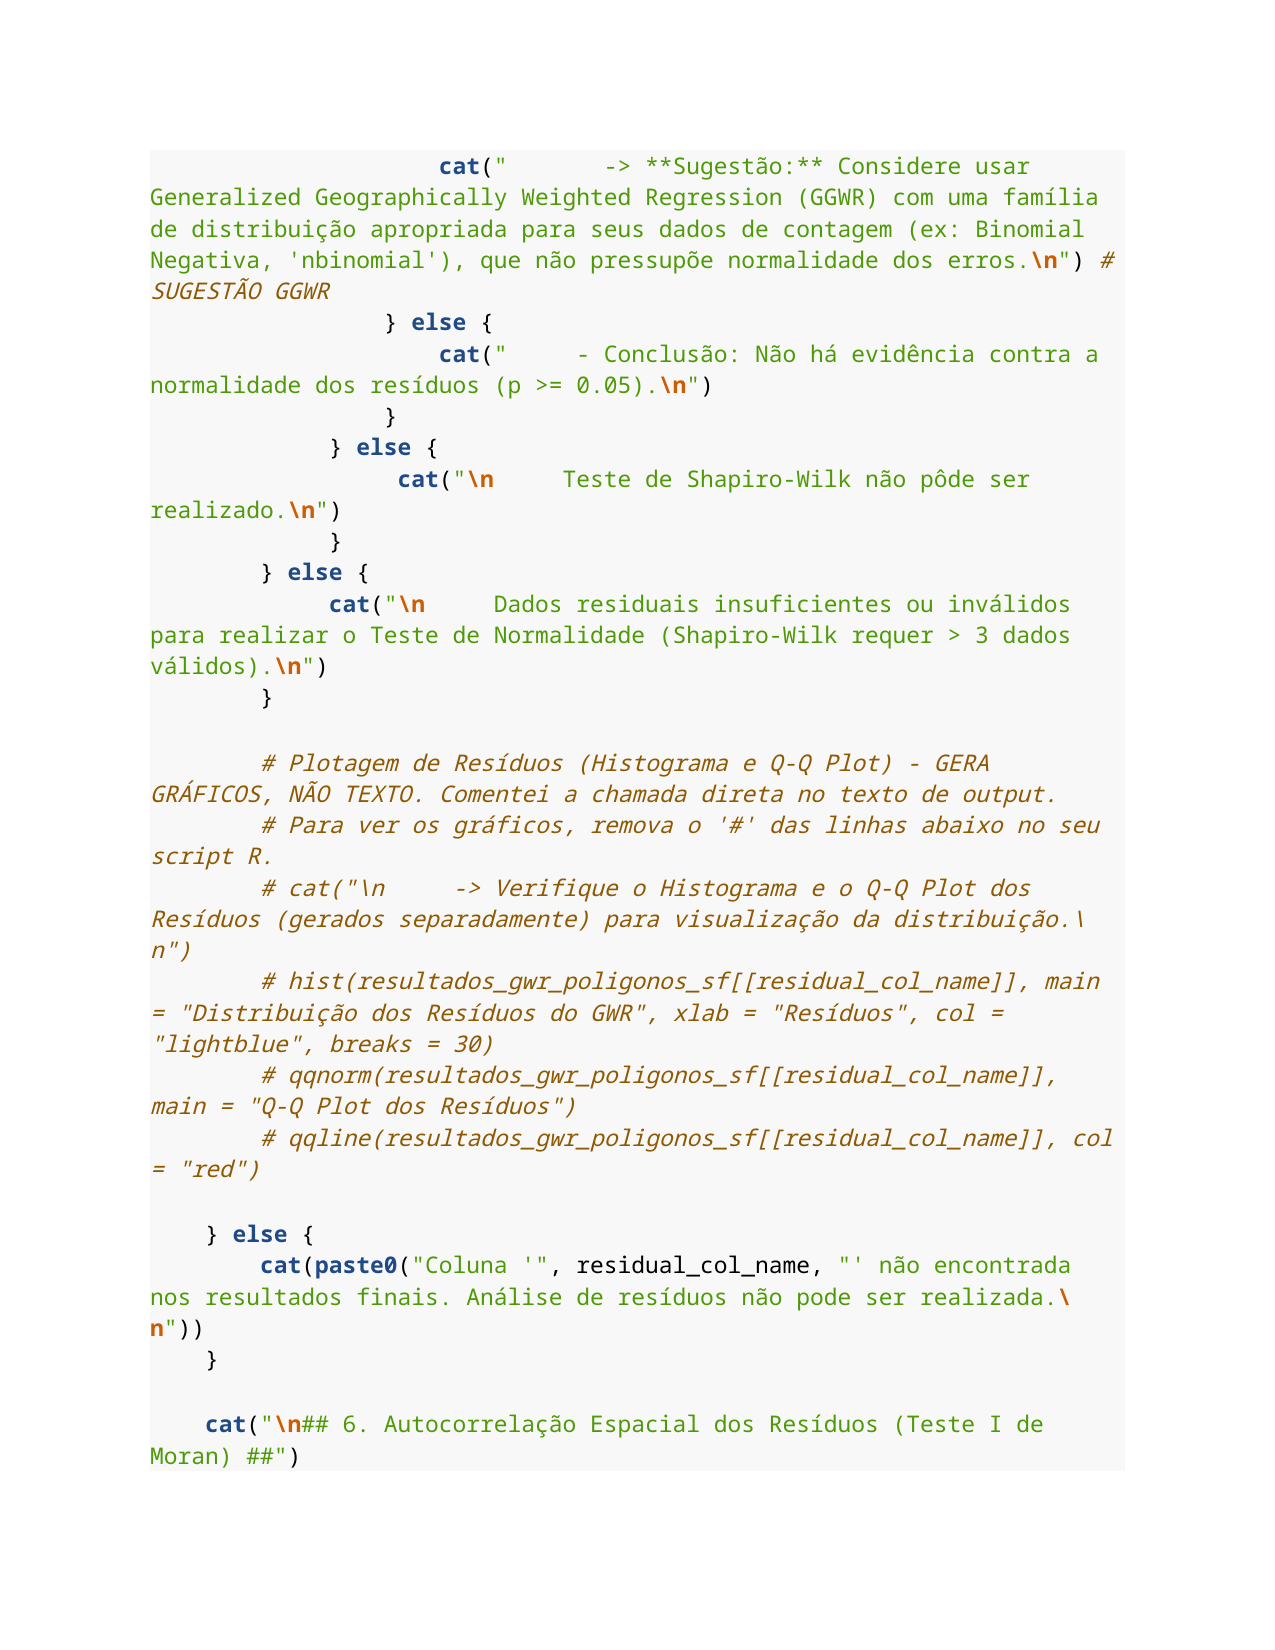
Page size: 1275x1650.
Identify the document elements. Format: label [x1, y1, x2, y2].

text [150, 150, 1125, 1471]
